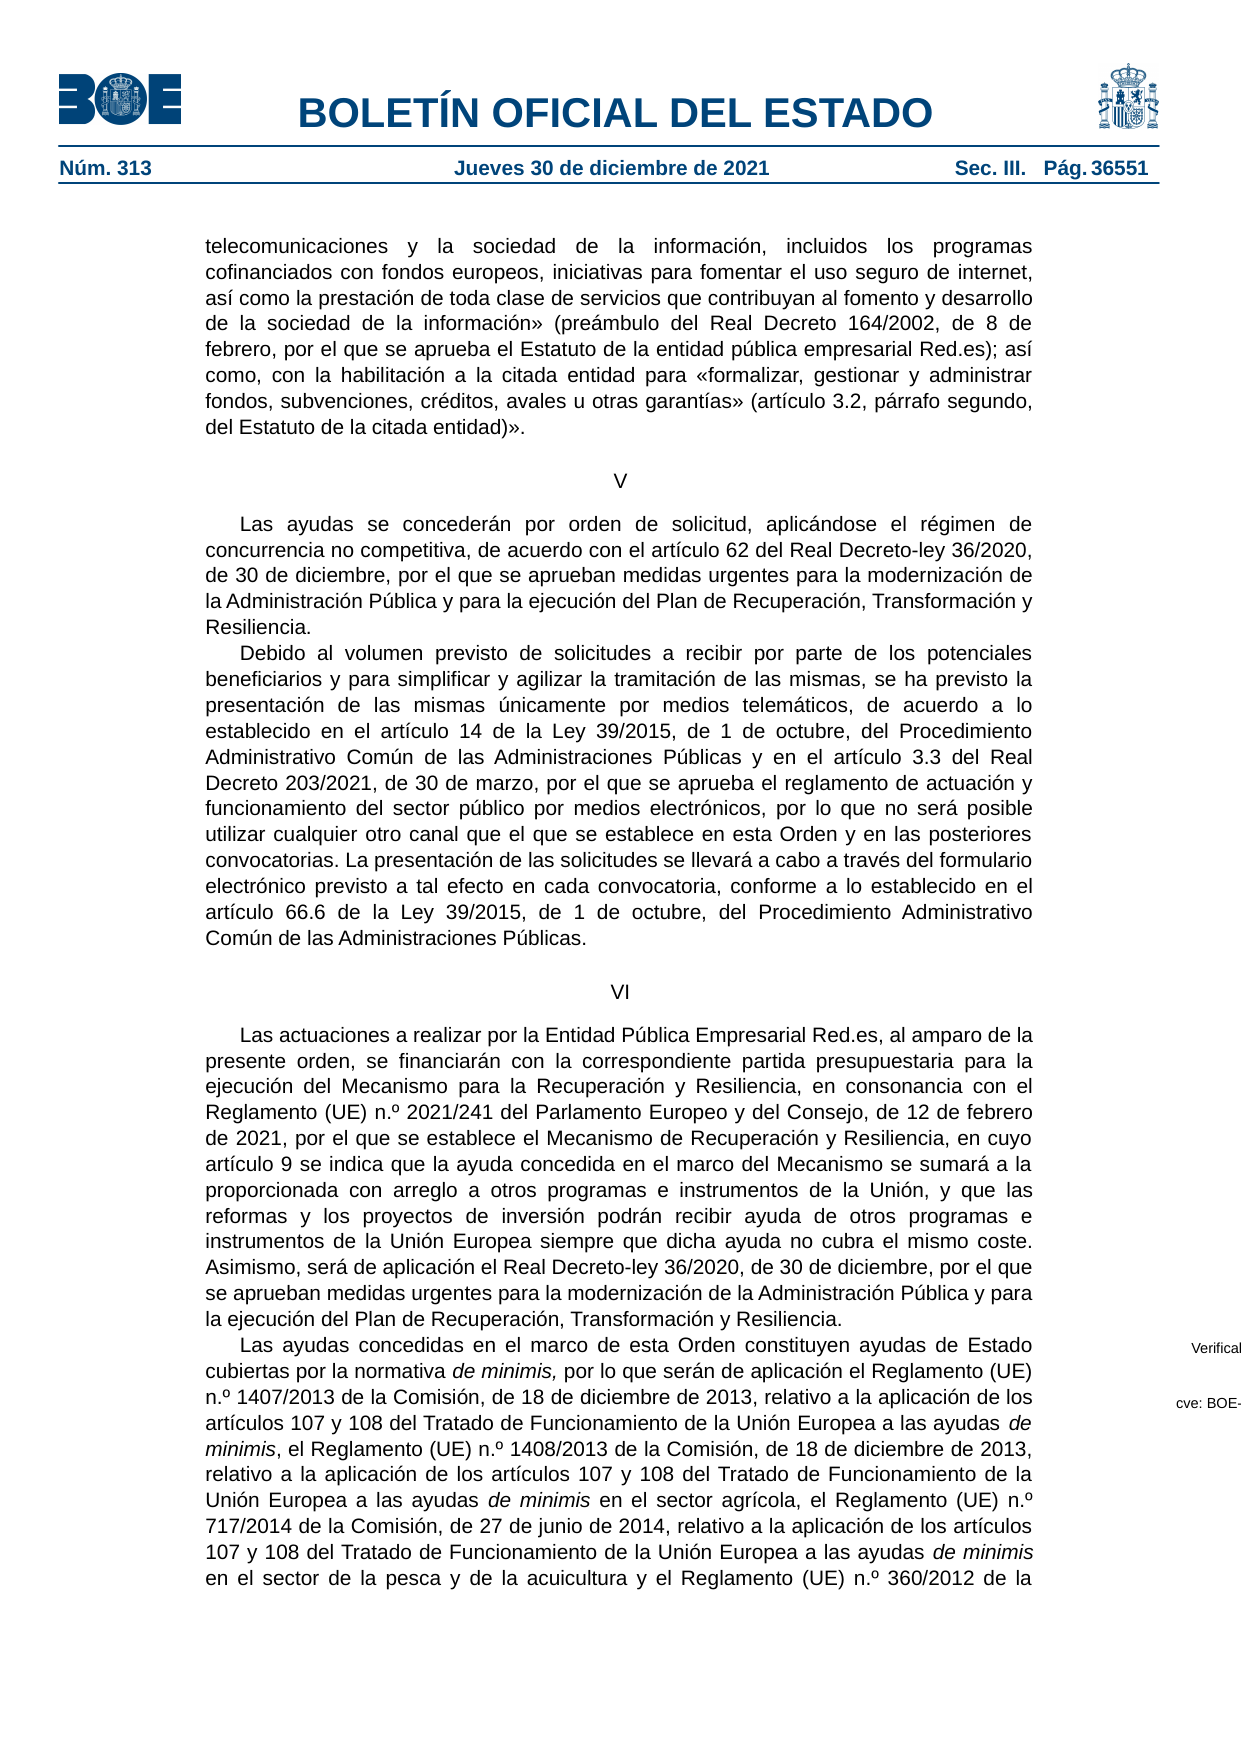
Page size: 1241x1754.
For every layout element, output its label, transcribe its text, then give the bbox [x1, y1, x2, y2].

picture [59, 73, 181, 125]
text Las ayudas se concederán por orden de solicitud, aplicándose el régimen de concurrencia no competitiva, de acuerdo con el artículo 62 del Real Decreto-ley 36/2020, de 30 de diciembre, por el que se aprueban medidas urgentes para la modernización de la Administración Pública y para la ejecución del Plan de Recuperación, Transformación y Resiliencia. [205, 512, 1034, 639]
text VI [219, 980, 1021, 1004]
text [205, 1333, 1034, 1589]
text V [219, 469, 1021, 493]
picture [1098, 63, 1159, 129]
text Las actuaciones a realizar por la Entidad Pública Empresarial Red.es, al amparo de la presente orden, se financiarán con la correspondiente partida presupuestaria para la ejecución del Mecanismo para la Recuperación y Resiliencia, en consonancia con el Reglamento (UE) n.º 2021/241 del Parlamento Europeo y del Consejo, de 12 de febrero de 2021, por el que se establece el Mecanismo de Recuperación y Resiliencia, en cuyo artículo 9 se indica que la ayuda concedida en el marco del Mecanismo se sumará a la proporcionada con arreglo a otros programas e instrumentos de la Unión, y que las reformas y los proyectos de inversión podrán recibir ayuda de otros programas e instrumentos de la Unión Europea siempre que dicha ayuda no cubra el mismo coste. Asimismo, será de aplicación el Real Decreto-ley 36/2020, de 30 de diciembre, por el que se aprueban medidas urgentes para la modernización de la Administración Pública y para la ejecución del Plan de Recuperación, Transformación y Resiliencia. [205, 1023, 1034, 1331]
text Debido al volumen previsto de solicitudes a recibir por parte de los potenciales beneficiarios y para simplificar y agilizar la tramitación de las mismas, se ha previsto la presentación de las mismas únicamente por medios telemáticos, de acuerdo a lo establecido en el artículo 14 de la Ley 39/2015, de 1 de octubre, del Procedimiento Administrativo Común de las Administraciones Públicas y en el artículo 3.3 del Real Decreto 203/2021, de 30 de marzo, por el que se aprueba el reglamento de actuación y funcionamiento del sector público por medios electrónicos, por lo que no será posible utilizar cualquier otro canal que el que se establece en esta Orden y en las posteriores convocatorias. La presentación de las solicitudes se llevará a cabo a través del formulario electrónico previsto a tal efecto en cada convocatoria, conforme a lo establecido en el artículo 66.6 de la Ley 39/2015, de 1 de octubre, del Procedimiento Administrativo Común de las Administraciones Públicas. [205, 641, 1034, 949]
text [205, 234, 1034, 438]
